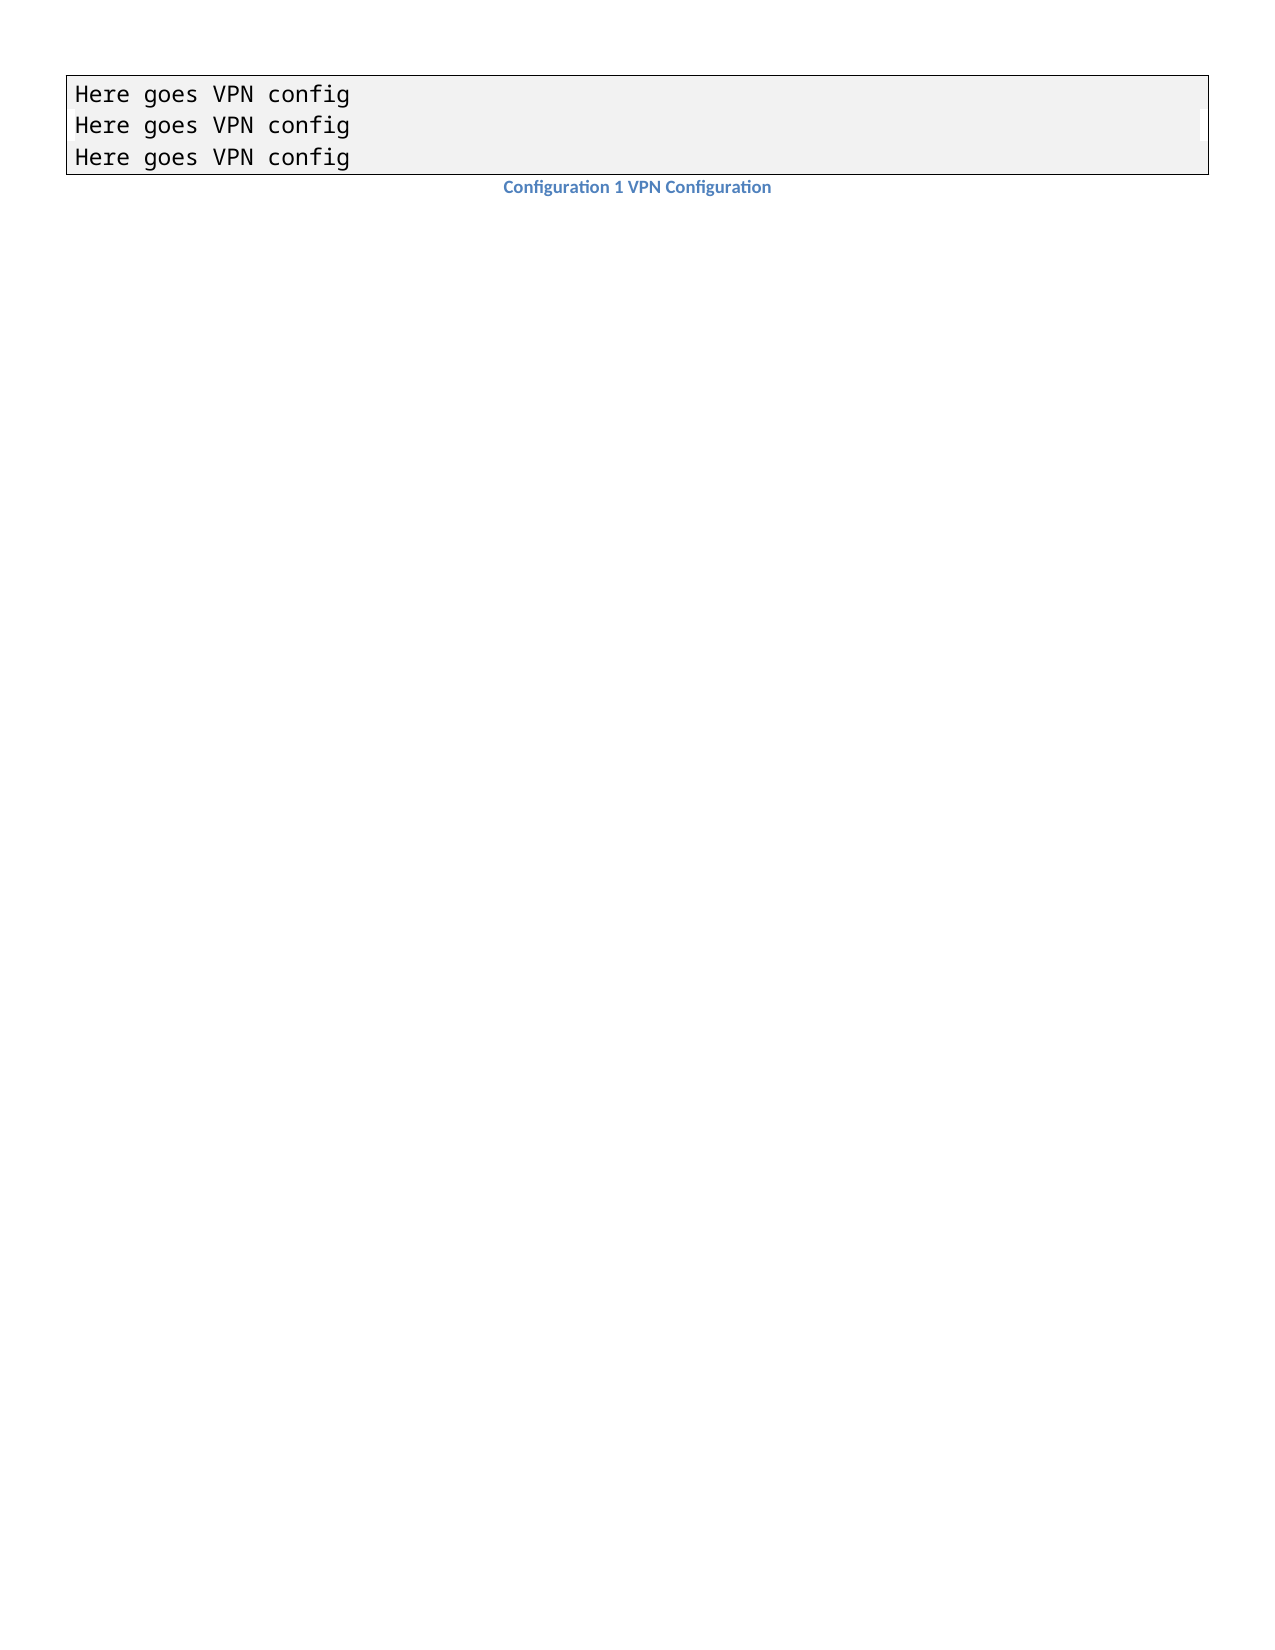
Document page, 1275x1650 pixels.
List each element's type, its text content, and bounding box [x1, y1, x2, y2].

text Here goes VPN config [75, 109, 1200, 137]
text Here goes VPN config [67, 76, 1208, 109]
text Here goes VPN config [67, 137, 1208, 174]
